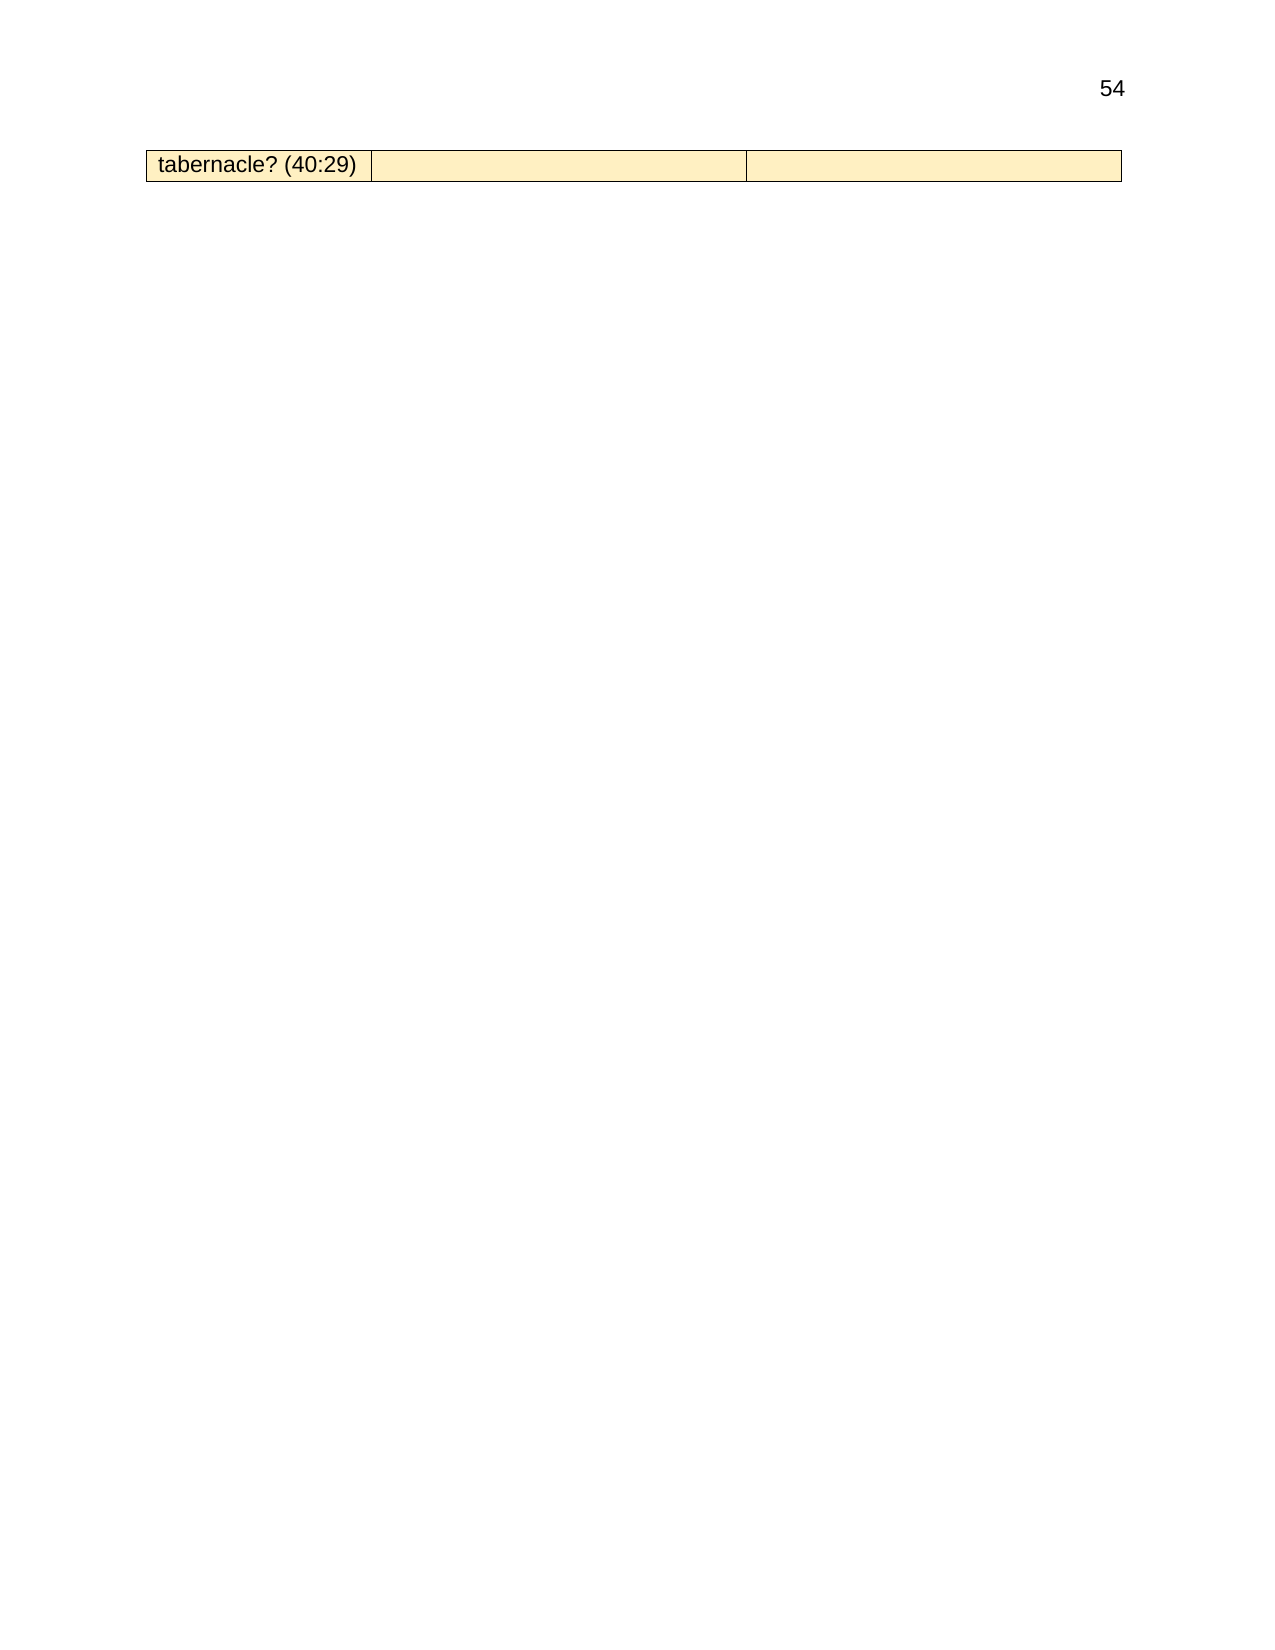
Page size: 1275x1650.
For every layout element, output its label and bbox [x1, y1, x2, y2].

table_cell [372, 151, 746, 181]
table_cell [747, 151, 1121, 181]
table_cell [147, 151, 371, 181]
